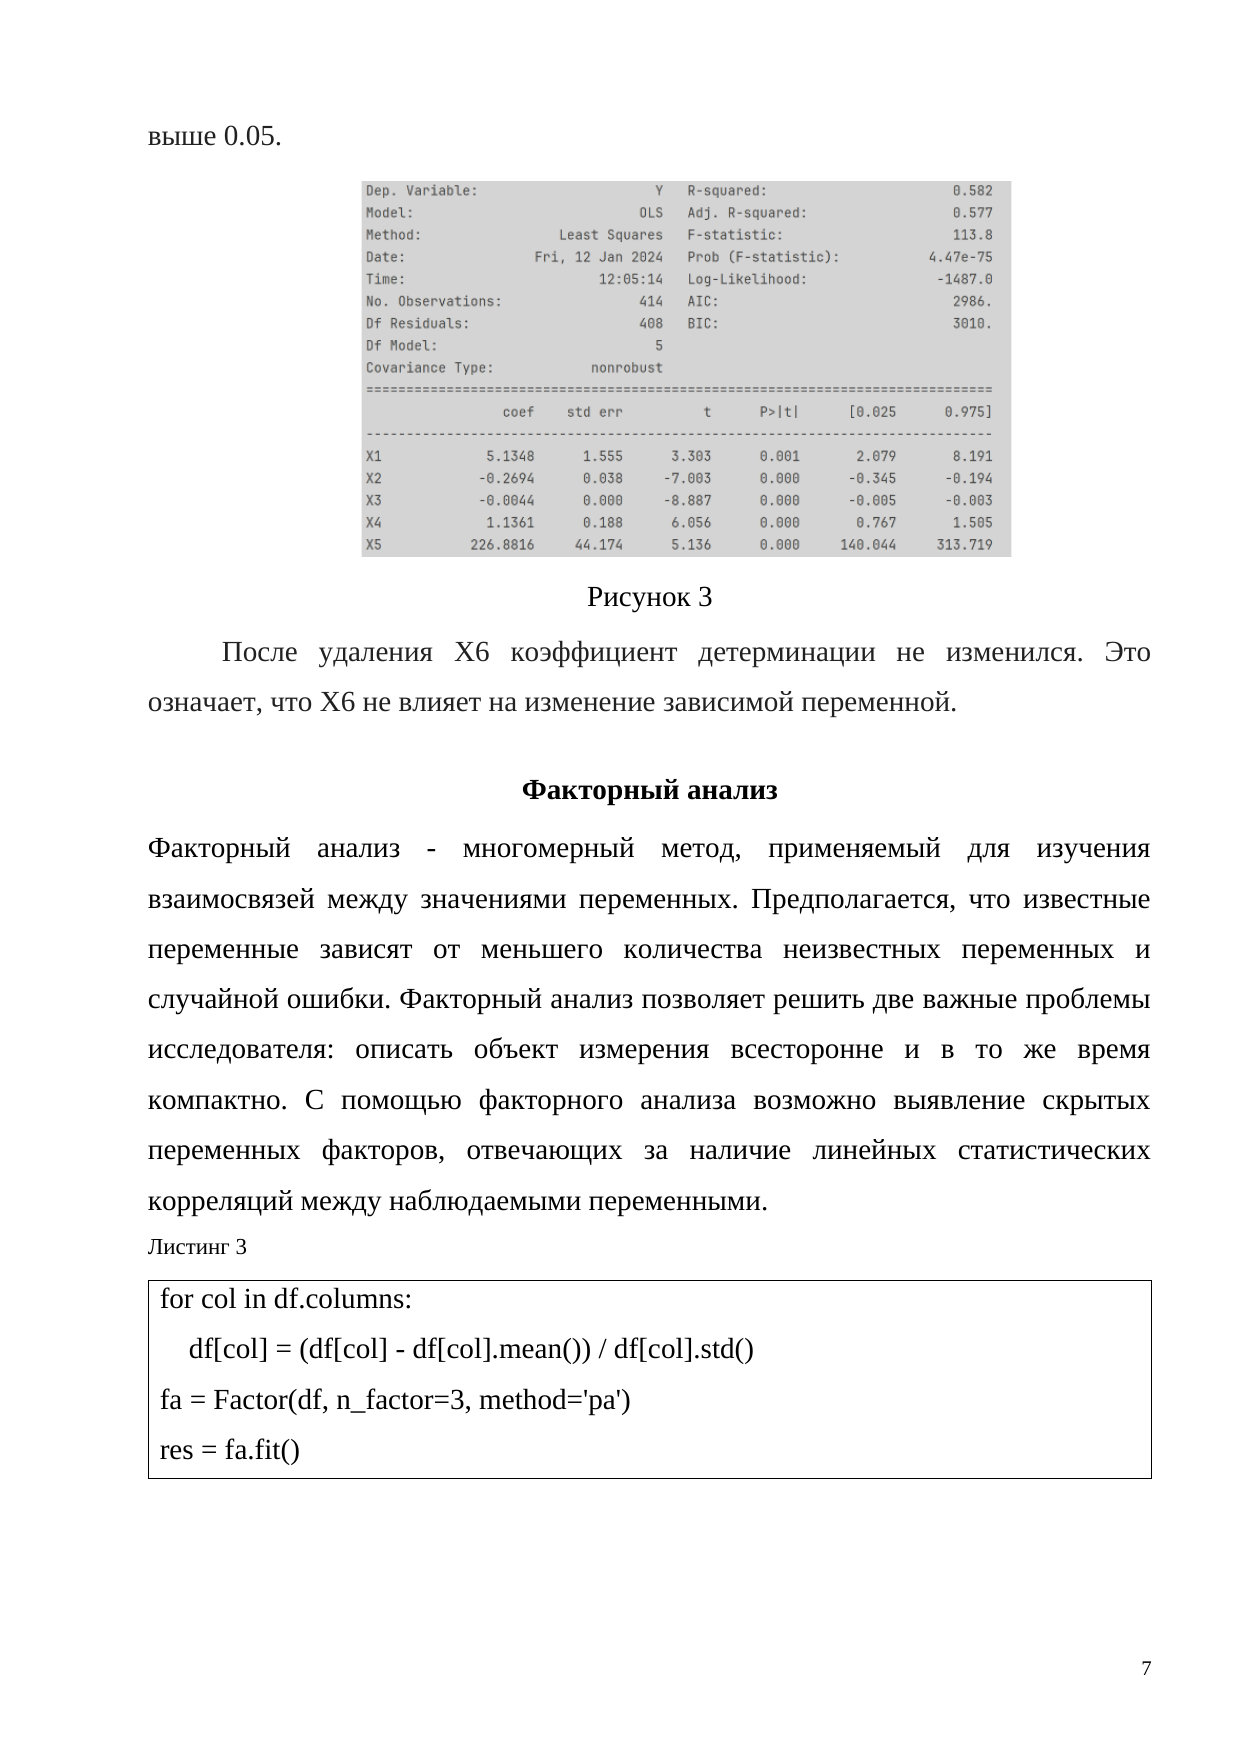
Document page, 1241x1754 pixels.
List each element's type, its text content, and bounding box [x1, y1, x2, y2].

text Факторный анализ - многомерный метод, применяемый для изучения взаимосвязей между значениями переменных. Предполагается, что известные переменные зависят от меньшего количества неизвестных переменных и случайной ошибки. Факторный анализ позволяет решить две важные проблемы исследователя: описать объект измерения всесторонне и в то же время компактно. С помощью факторного анализа возможно выявление скрытых переменных факторов, отвечающих за наличие линейных статистических корреляций между наблюдаемыми переменными. [148, 830, 1152, 1216]
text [148, 118, 1152, 152]
text Рисунок 3 [148, 579, 1152, 613]
text Листинг 3 [148, 1233, 1152, 1259]
picture [361, 181, 1012, 557]
text После удаления X6 коэффициент детерминации не изменился. Это означает, что X6 не влияет на изменение зависимой переменной. [148, 634, 1152, 717]
subtitle Факторный анализ [148, 772, 1152, 805]
table_header for col in df.columns: df[col] = (df[col] - df[col].mean()) / df[col].std() fa = Factor(df, n_factor=3, method='pa') res = fa.fit() [149, 1281, 1151, 1478]
